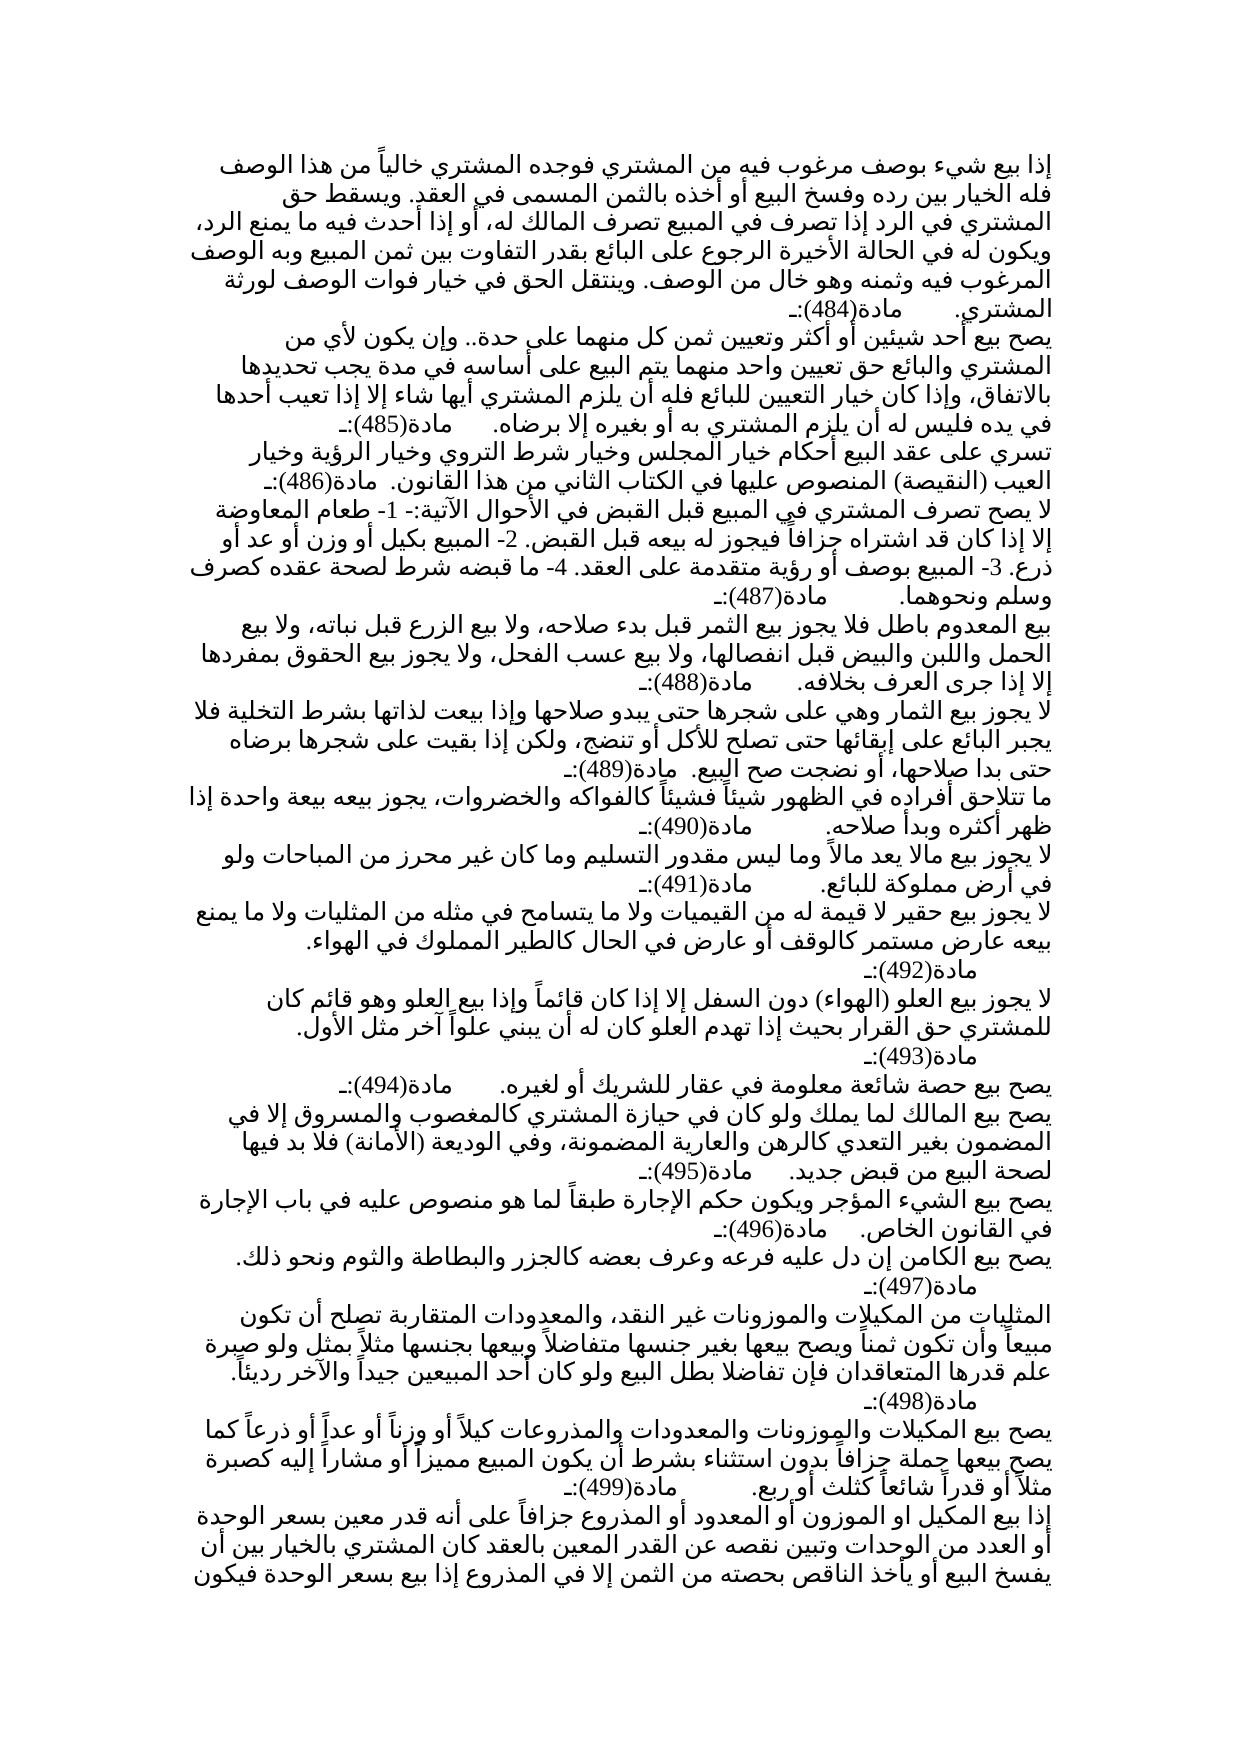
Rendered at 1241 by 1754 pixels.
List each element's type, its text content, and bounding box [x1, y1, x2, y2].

text يصح بيع المالك لما يملك ولو كان في حيازة المشتري كالمغصوب والمسروق إلا في المضمون بغير التعدي كالرهن والعارية المضمونة، وفي الوديعة (الأمانة) فلا بد فيها لصحة البيع من قبض جديد. مادة(495):ـ [187, 1099, 1053, 1185]
text المثليات من المكيلات والموزونات غير النقد، والمعدودات المتقاربة تصلح أن تكون مبيعاً وأن تكون ثمناً ويصح بيعها بغير جنسها متفاضلاً وبيعها بجنسها مثلاً بمثل ولو صبرة علم قدرها المتعاقدان فإن تفاضلا بطل البيع ولو كان أحد المبيعين جيداً والآخر رديئاً. مادة(498):ـ [187, 1300, 1053, 1415]
text يصح بيع حصة شائعة معلومة في عقار للشريك أو لغيره. مادة(494):ـ [187, 1070, 1053, 1099]
text لا يجوز بيع حقير لا قيمة له من القيميات ولا ما يتسامح في مثله من المثليات ولا ما يمنع بيعه عارض مستمر كالوقف أو عارض في الحال كالطير المملوك في الهواء. مادة(492):ـ [187, 897, 1053, 984]
text لا يجوز بيع العلو (الهواء) دون السفل إلا إذا كان قائماً وإذا بيع العلو وهو قائم كان للمشتري حق القرار بحيث إذا تهدم العلو كان له أن يبني علواً آخر مثل الأول. مادة(493):ـ [187, 984, 1053, 1070]
text لا يجوز بيع الثمار وهي على شجرها حتى يبدو صلاحها وإذا بيعت لذاتها بشرط التخلية فلا يجبر البائع على إبقائها حتى تصلح للأكل أو تنضج، ولكن إذا بقيت على شجرها برضاه حتى بدا صلاحها، أو نضجت صح البيع. مادة(489):ـ [187, 696, 1053, 782]
text لا يصح تصرف المشتري في المبيع قبل القبض في الأحوال الآتية:- 1- طعام المعاوضة إلا إذا كان قد اشتراه جزافاً فيجوز له بيعه قبل القبض. 2- المبيع بكيل أو وزن أو عد أو ذرع. 3- المبيع بوصف أو رؤية متقدمة على العقد. 4- ما قبضه شرط لصحة عقده كصرف وسلم ونحوهما. مادة(487):ـ [187, 495, 1053, 610]
text ما تتلاحق أفراده في الظهور شيئاً فشيئاً كالفواكه والخضروات، يجوز بيعه بيعة واحدة إذا ظهر أكثره وبدأ صلاحه. مادة(490):ـ [187, 782, 1053, 840]
text بيع المعدوم باطل فلا يجوز بيع الثمر قبل بدء صلاحه، ولا بيع الزرع قبل نباته، ولا بيع الحمل واللبن والبيض قبل انفصالها، ولا بيع عسب الفحل، ولا يجوز بيع الحقوق بمفردها إلا إذا جرى العرف بخلافه. مادة(488):ـ [187, 610, 1053, 696]
text يصح بيع الكامن إن دل عليه فرعه وعرف بعضه كالجزر والبطاطة والثوم ونحو ذلك. مادة(497):ـ [187, 1242, 1053, 1300]
text يصح بيع أحد شيئين أو أكثر وتعيين ثمن كل منهما على حدة.. وإن يكون لأي من المشتري والبائع حق تعيين واحد منهما يتم البيع على أساسه في مدة يجب تحديدها بالاتفاق، وإذا كان خيار التعيين للبائع فله أن يلزم المشتري أيها شاء إلا إذا تعيب أحدها في يده فليس له أن يلزم المشتري به أو بغيره إلا برضاه. مادة(485):ـ [187, 322, 1053, 437]
text لا يجوز بيع مالا يعد مالاً وما ليس مقدور التسليم وما كان غير محرز من المباحات ولو في أرض مملوكة للبائع. مادة(491):ـ [187, 840, 1053, 897]
text تسري على عقد البيع أحكام خيار المجلس وخيار شرط التروي وخيار الرؤية وخيار العيب (النقيصة) المنصوص عليها في الكتاب الثاني من هذا القانون. مادة(486):ـ [187, 437, 1053, 495]
text يصح بيع المكيلات والموزونات والمعدودات والمذروعات كيلاً أو وزناً أو عداً أو ذرعاً كما يصح بيعها جملة جزافاً بدون استثناء بشرط أن يكون المبيع مميزاً أو مشاراً إليه كصبرة مثلاً أو قدراً شائعاً كثلث أو ربع. مادة(499):ـ [187, 1415, 1053, 1501]
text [187, 1501, 1053, 1587]
text يصح بيع الشيء المؤجر ويكون حكم الإجارة طبقاً لما هو منصوص عليه في باب الإجارة في القانون الخاص. مادة(496):ـ [187, 1185, 1053, 1242]
text إذا بيع شيء بوصف مرغوب فيه من المشتري فوجده المشتري خالياً من هذا الوصف فله الخيار بين رده وفسخ البيع أو أخذه بالثمن المسمى في العقد. ويسقط حق المشتري في الرد إذا تصرف في المبيع تصرف المالك له، أو إذا أحدث فيه ما يمنع الرد، ويكون له في الحالة الأخيرة الرجوع على البائع بقدر التفاوت بين ثمن المبيع وبه الوصف المرغوب فيه وثمنه وهو خال من الوصف. وينتقل الحق في خيار فوات الوصف لورثة المشتري. مادة(484):ـ [187, 150, 1053, 322]
